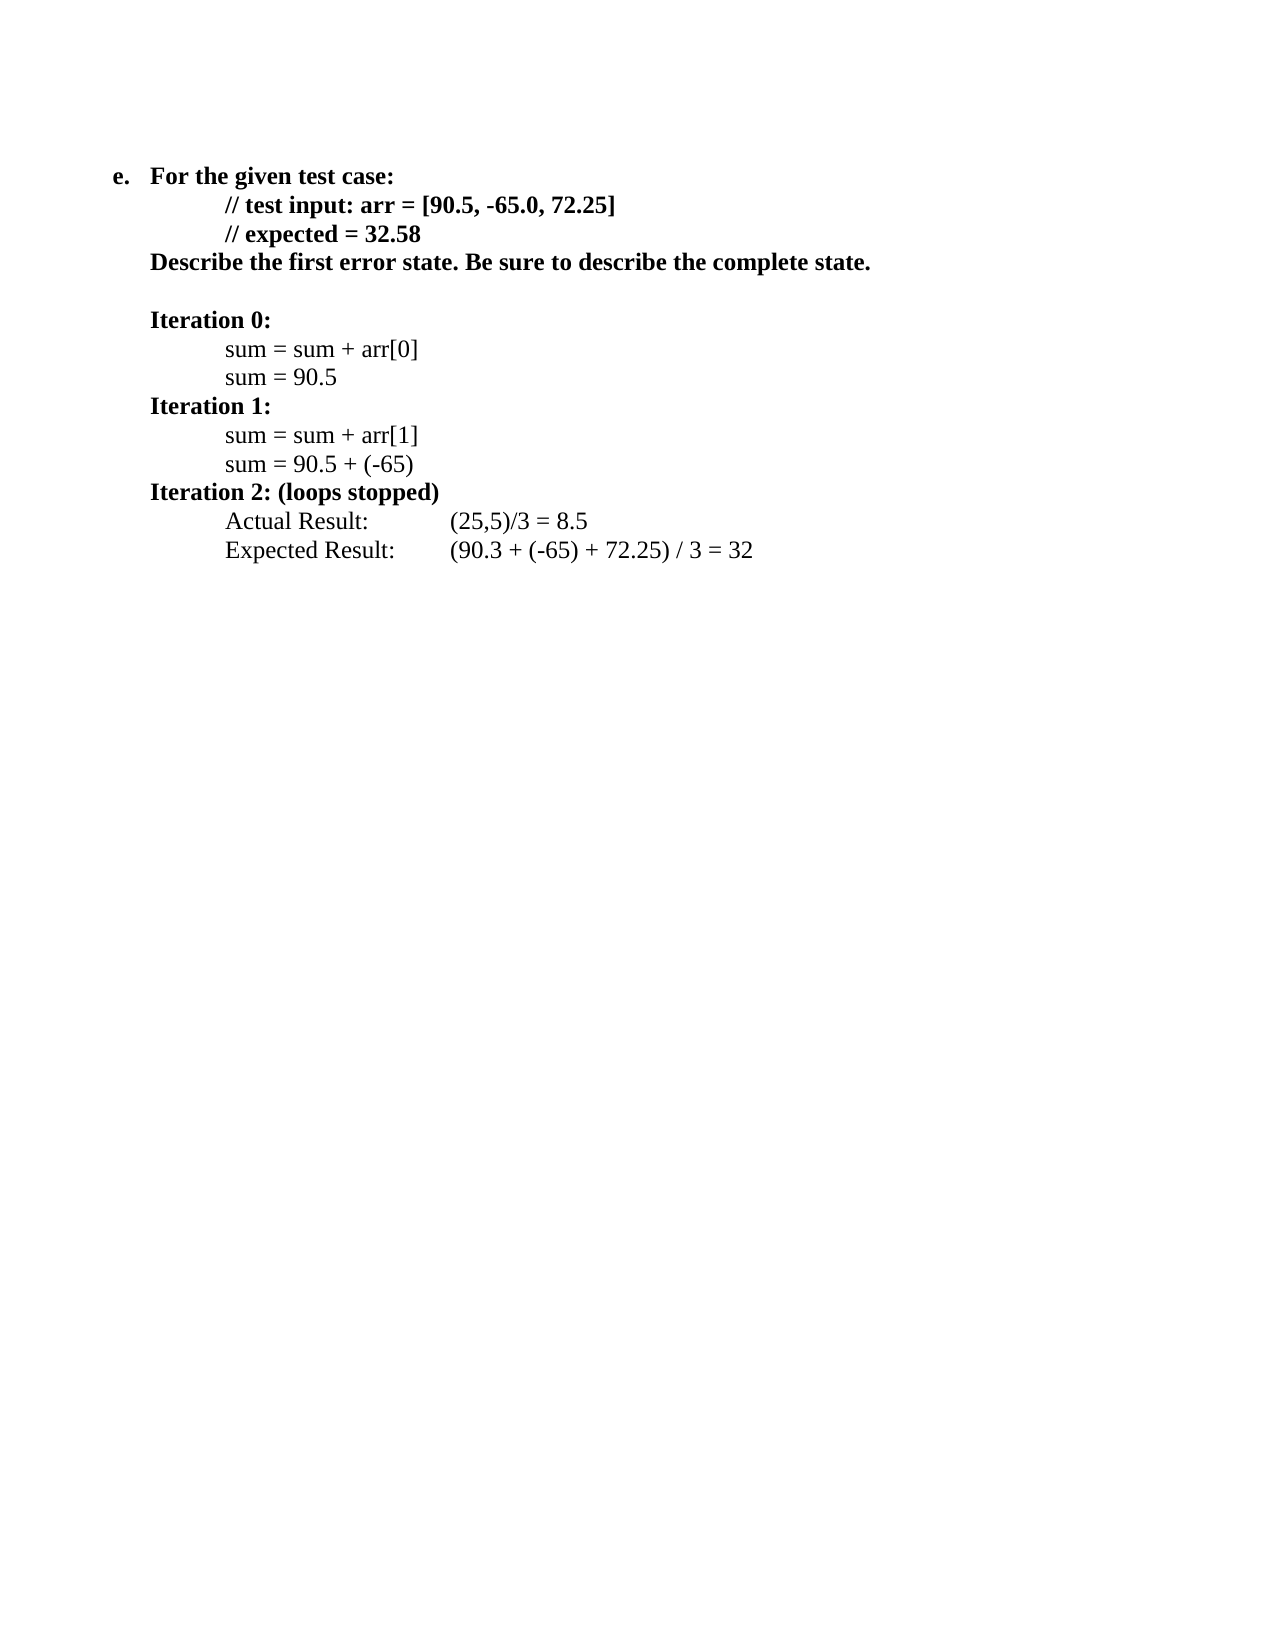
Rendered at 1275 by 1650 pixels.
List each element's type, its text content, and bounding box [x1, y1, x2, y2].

list Expected Result: (90.3 + (-65) + 72.25) / 3 = 32 [150, 535, 1200, 564]
list sum = 90.5 + (-65) [150, 449, 1200, 477]
list Iteration 0: [150, 305, 1200, 334]
list Iteration 2: (loops stopped) [150, 477, 1200, 506]
list For the given test case: [112, 161, 1200, 190]
list // test input: arr = [90.5, -65.0, 72.25] [225, 190, 1200, 219]
list Actual Result: (25,5)/3 = 8.5 [150, 506, 1200, 535]
list sum = sum + arr[0] [150, 334, 1200, 362]
list Iteration 1: [150, 391, 1200, 420]
list sum = 90.5 [150, 362, 1200, 391]
list sum = sum + arr[1] [150, 420, 1200, 449]
list // expected = 32.58 [225, 219, 1200, 247]
list Describe the first error state. Be sure to describe the complete state. [150, 247, 1200, 276]
